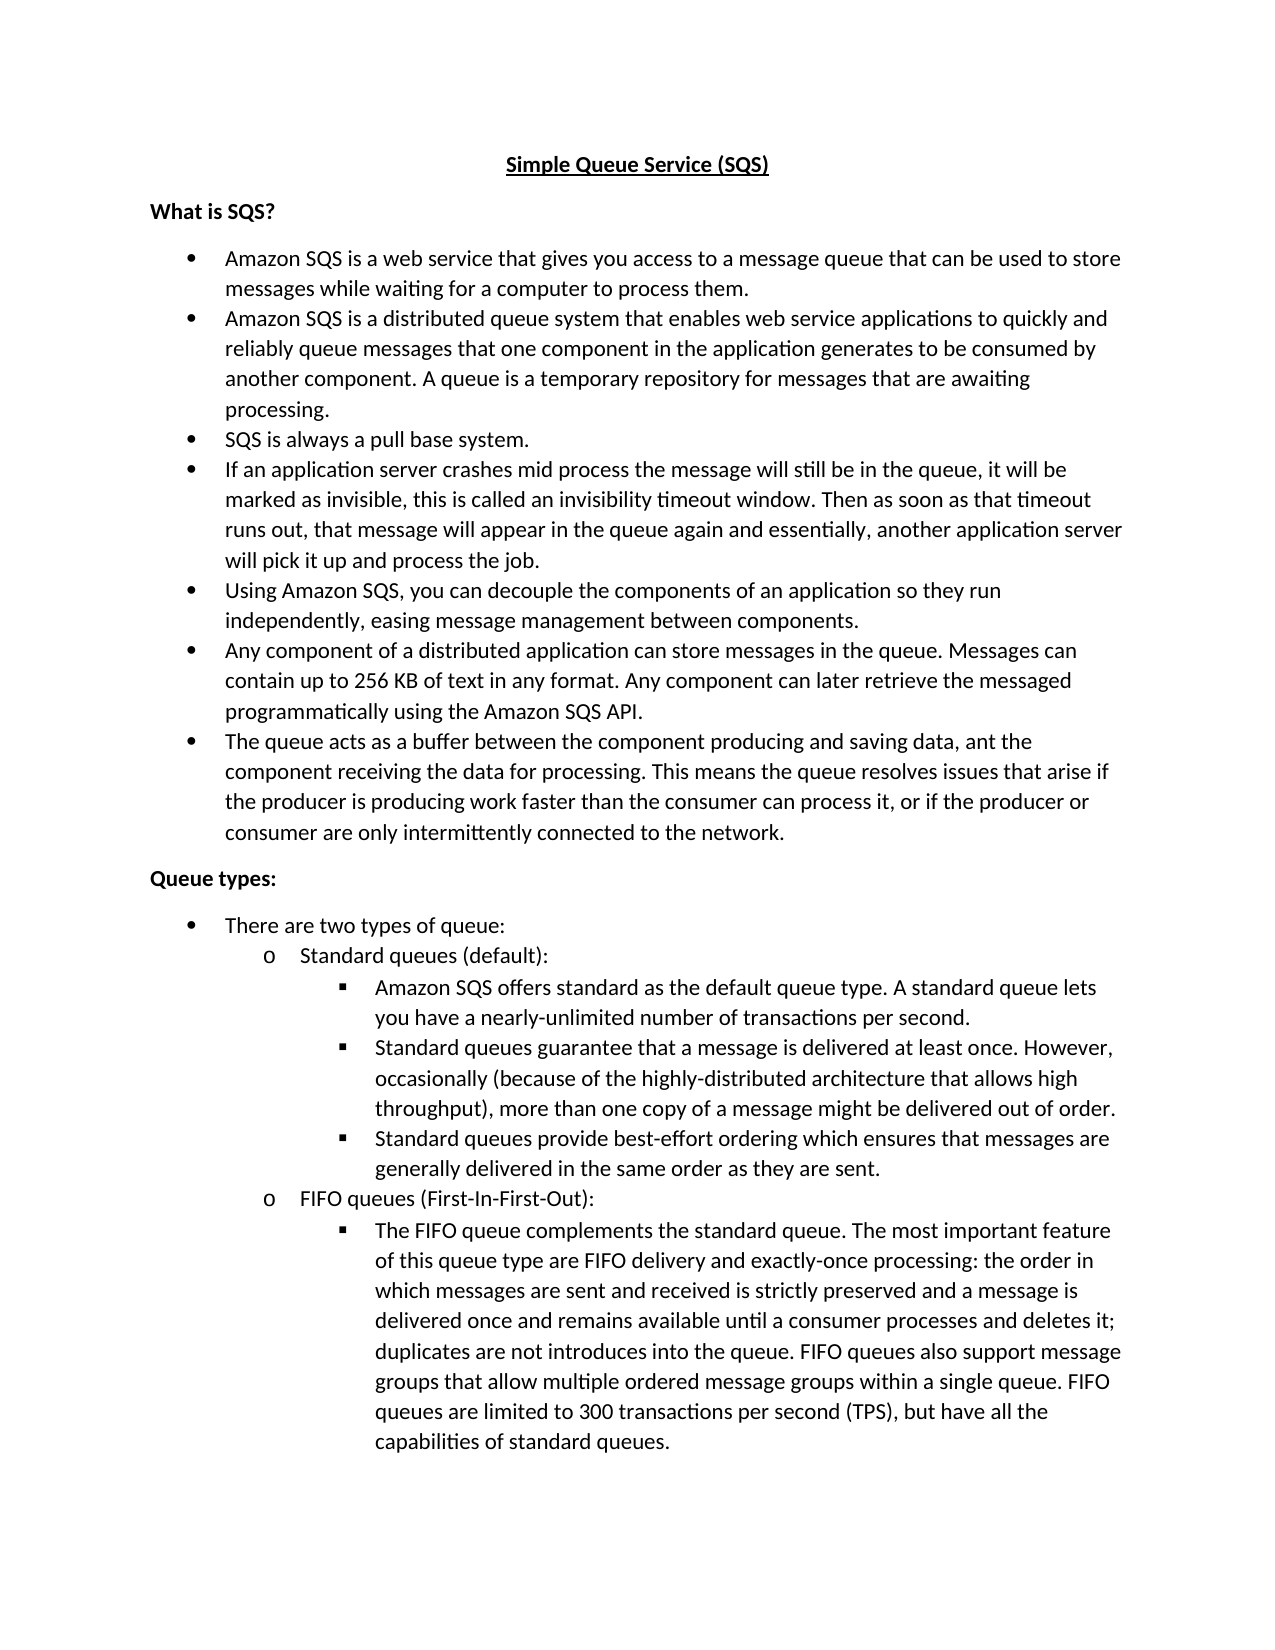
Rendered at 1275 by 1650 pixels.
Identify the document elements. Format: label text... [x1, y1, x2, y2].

text What is SQS? [150, 197, 1125, 225]
list Standard queues provide best-effort ordering which ensures that messages are generally delivered in the same order as they are sent. [337, 1124, 1125, 1182]
list Amazon SQS is a distributed queue system that enables web service applications to quickly and reliably queue messages that one component in the application generates to be consumed by another component. A queue is a temporary repository for messages that are awaiting processing. [187, 304, 1125, 423]
list FIFO queues (First-In-First-Out): [262, 1184, 1125, 1214]
text Queue types: [150, 864, 1125, 893]
list Using Amazon SQS, you can decouple the components of an application so they run independently, easing message management between components. [187, 576, 1125, 634]
list Standard queues (default): [262, 942, 1125, 971]
text Simple Queue Service (SQS) [150, 150, 1125, 178]
list The FIFO queue complements the standard queue. The most important feature of this queue type are FIFO delivery and exactly-once processing: the order in which messages are sent and received is strictly preserved and a message is delivered once and remains available until a consumer processes and deletes it; duplicates are not introduces into the queue. FIFO queues also support message groups that allow multiple ordered message groups within a single queue. FIFO queues are limited to 300 transactions per second (TPS), but have all the capabilities of standard queues. [337, 1216, 1125, 1456]
list Any component of a distributed application can store messages in the queue. Messages can contain up to 256 KB of text in any format. Any component can later retrieve the messaged programmatically using the Amazon SQS API. [187, 636, 1125, 725]
list Standard queues guarantee that a message is delivered at least once. However, occasionally (because of the highly-distributed architecture that allows high throughput), more than one copy of a message might be delivered out of order. [337, 1033, 1125, 1122]
list SQS is always a pull base system. [187, 425, 1125, 453]
list Amazon SQS is a web service that gives you access to a message queue that can be used to store messages while waiting for a computer to process them. [187, 244, 1125, 302]
list There are two types of queue: [187, 911, 1125, 939]
list Amazon SQS offers standard as the default queue type. A standard queue lets you have a nearly-unlimited number of transactions per second. [337, 973, 1125, 1031]
list If an application server crashes mid process the message will still be in the queue, it will be marked as invisible, this is called an invisibility timeout window. Then as soon as that timeout runs out, that message will appear in the queue again and essentially, another application server will pick it up and process the job. [187, 455, 1125, 574]
list The queue acts as a buffer between the component producing and saving data, ant the component receiving the data for processing. This means the queue resolves issues that arise if the producer is producing work faster than the consumer can process it, or if the producer or consumer are only intermittently connected to the network. [187, 727, 1125, 846]
